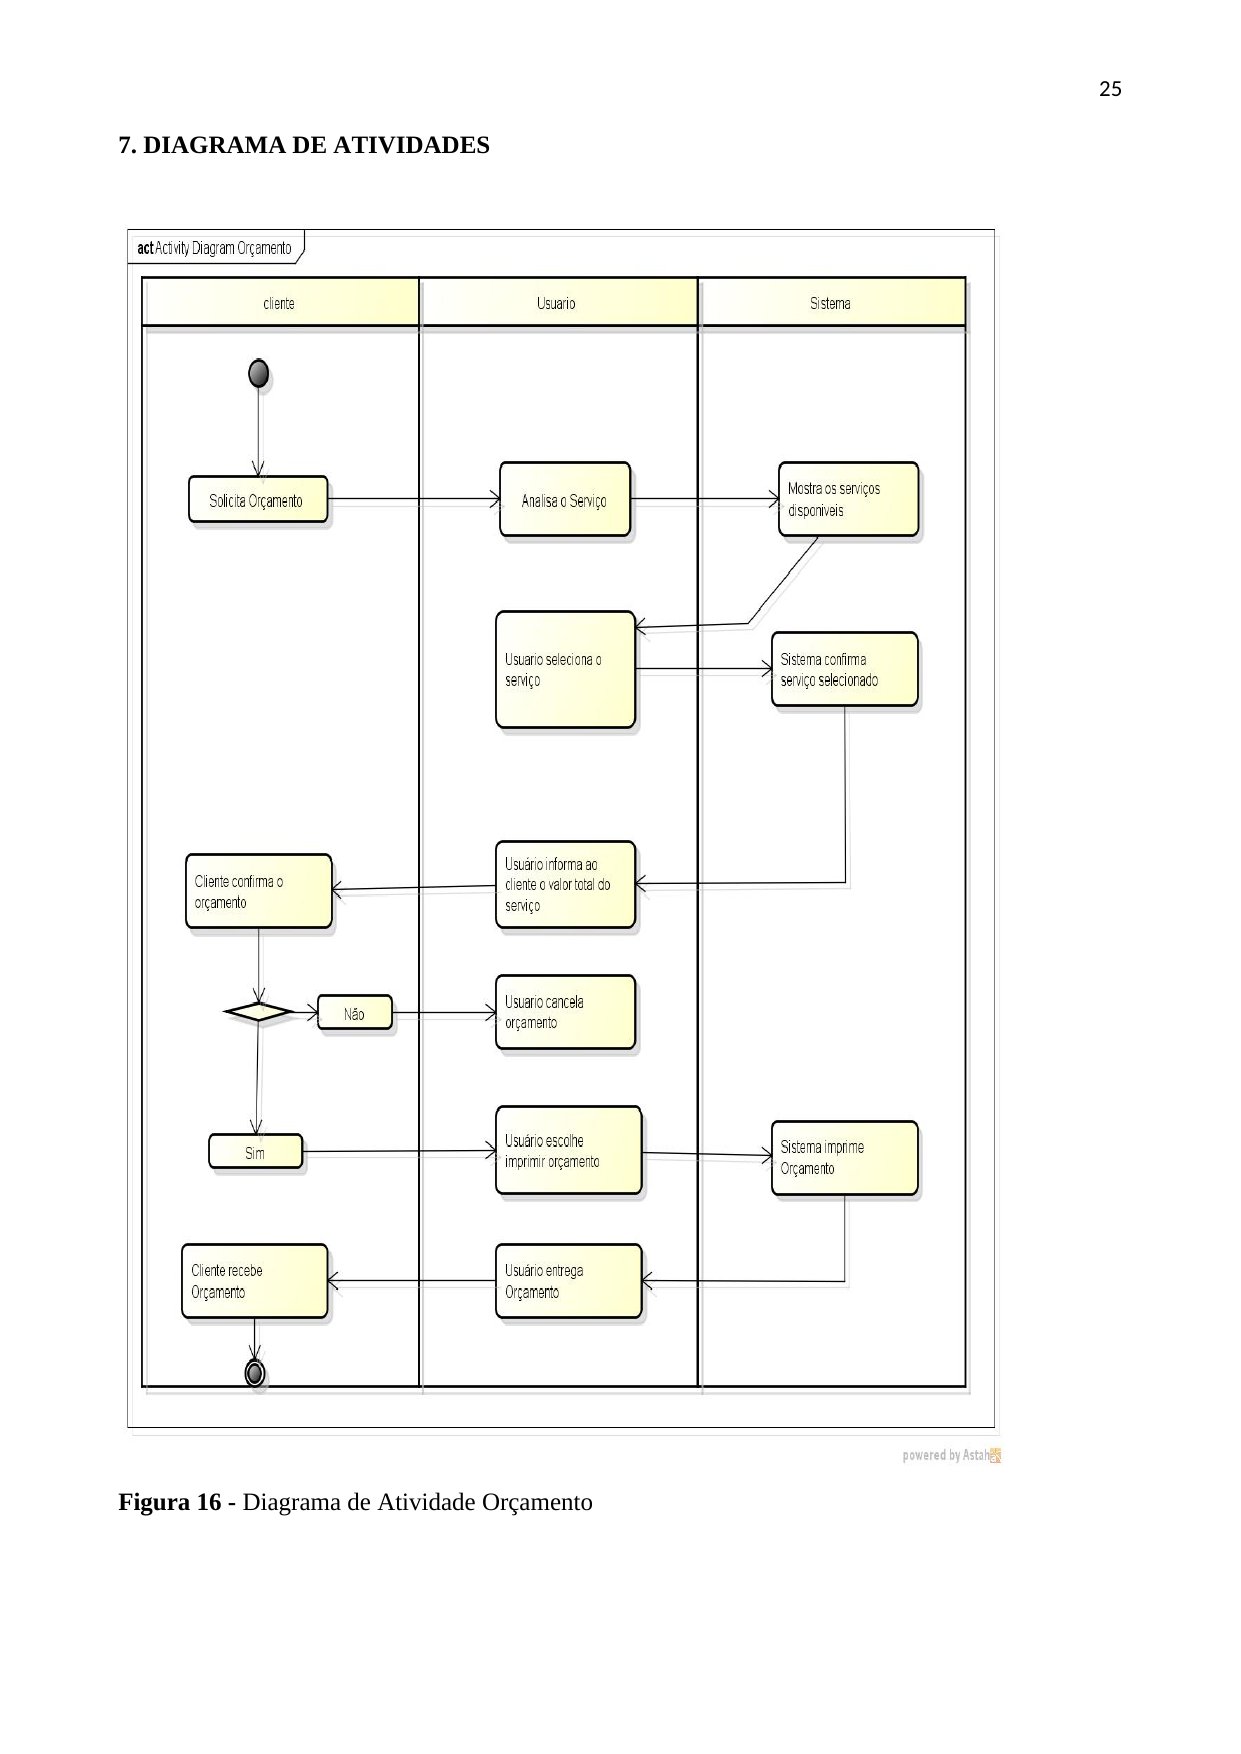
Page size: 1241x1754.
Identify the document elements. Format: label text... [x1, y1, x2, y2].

picture [118, 216, 1004, 1469]
text 7. DIAGRAMA DE ATIVIDADES [118, 130, 1122, 159]
text Figura 16 - Diagrama de Atividade Orçamento [118, 1487, 1122, 1516]
